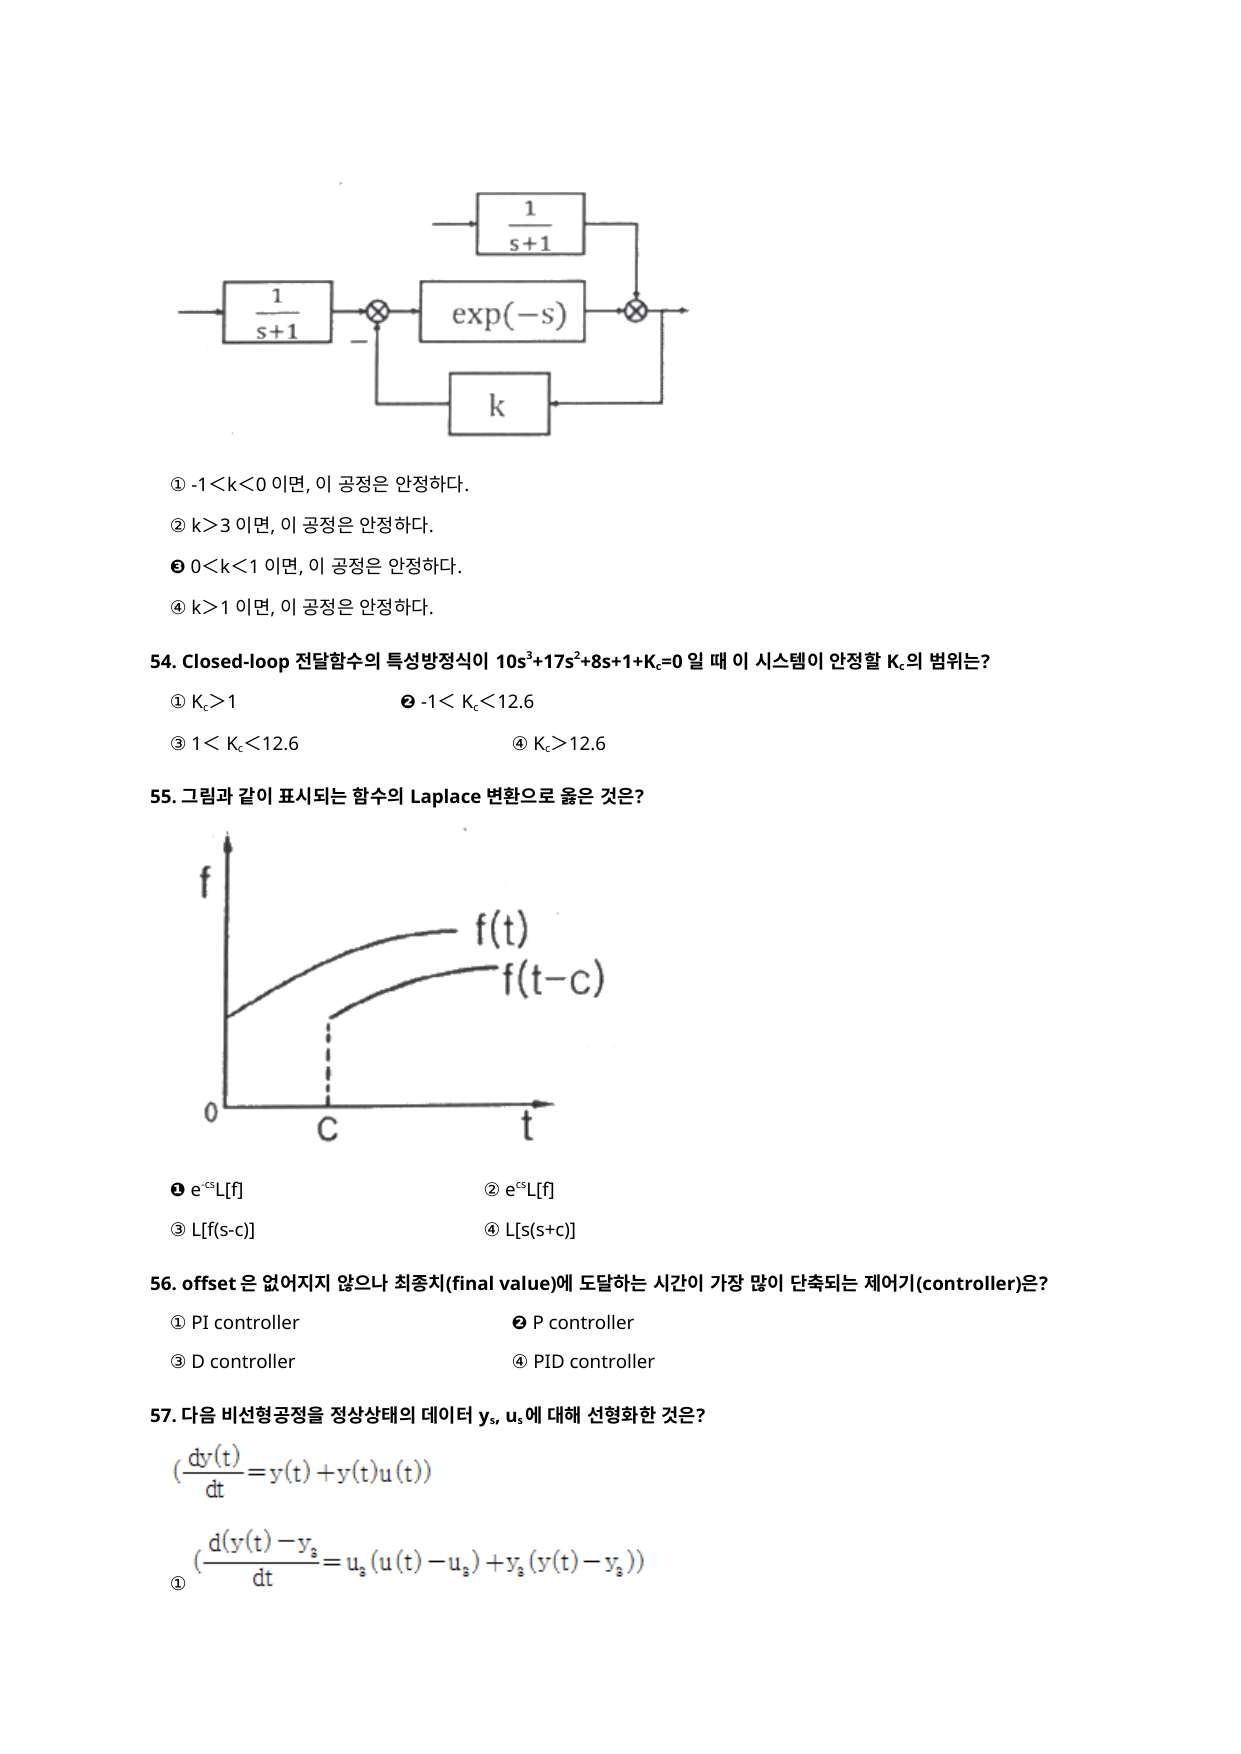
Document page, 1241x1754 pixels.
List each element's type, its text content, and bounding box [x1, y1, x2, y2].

text ① Kc＞1 ❷ -1＜ Kc＜12.6 [150, 687, 1090, 714]
text ③ 1＜ Kc＜12.6 ④ Kc＞12.6 [150, 728, 1090, 756]
text ③ L[f(s-c)] ④ L[s(s+c)] [150, 1216, 1090, 1242]
text 54. Closed-loop 전달함수의 특성방정식이 10s3+17s2+8s+1+Kc=0 일 때 이 시스템이 안정할 Kc의 범위는? [150, 646, 1090, 673]
text ③ D controller ④ PID controller [150, 1348, 1090, 1374]
text ① PI controller ❷ P controller [150, 1309, 1090, 1334]
text ② k＞3 이면, 이 공정은 안정하다. [150, 511, 1090, 538]
text ① -1＜k＜0 이면, 이 공정은 안정하다. [150, 470, 1090, 497]
text 55. 그림과 같이 표시되는 함수의 Laplace 변환으로 옳은 것은? [150, 782, 1090, 809]
text ❶ e-csL[f] ② ecsL[f] [150, 1177, 1090, 1202]
text ❸ 0＜k＜1 이면, 이 공정은 안정하다. [150, 552, 1090, 579]
text 56. offset은 없어지지 않으나 최종치(final value)에 도달하는 시간이 가장 많이 단축되는 제어기(controller)은? [150, 1268, 1090, 1295]
picture [191, 1523, 649, 1591]
picture [169, 822, 623, 1158]
text ④ k＞1 이면, 이 공정은 안정하다. [150, 593, 1090, 620]
picture [169, 1441, 437, 1504]
picture [169, 177, 701, 451]
text 57. 다음 비선형공정을 정상상태의 데이터 ys, us에 대해 선형화한 것은? [150, 1401, 1090, 1428]
